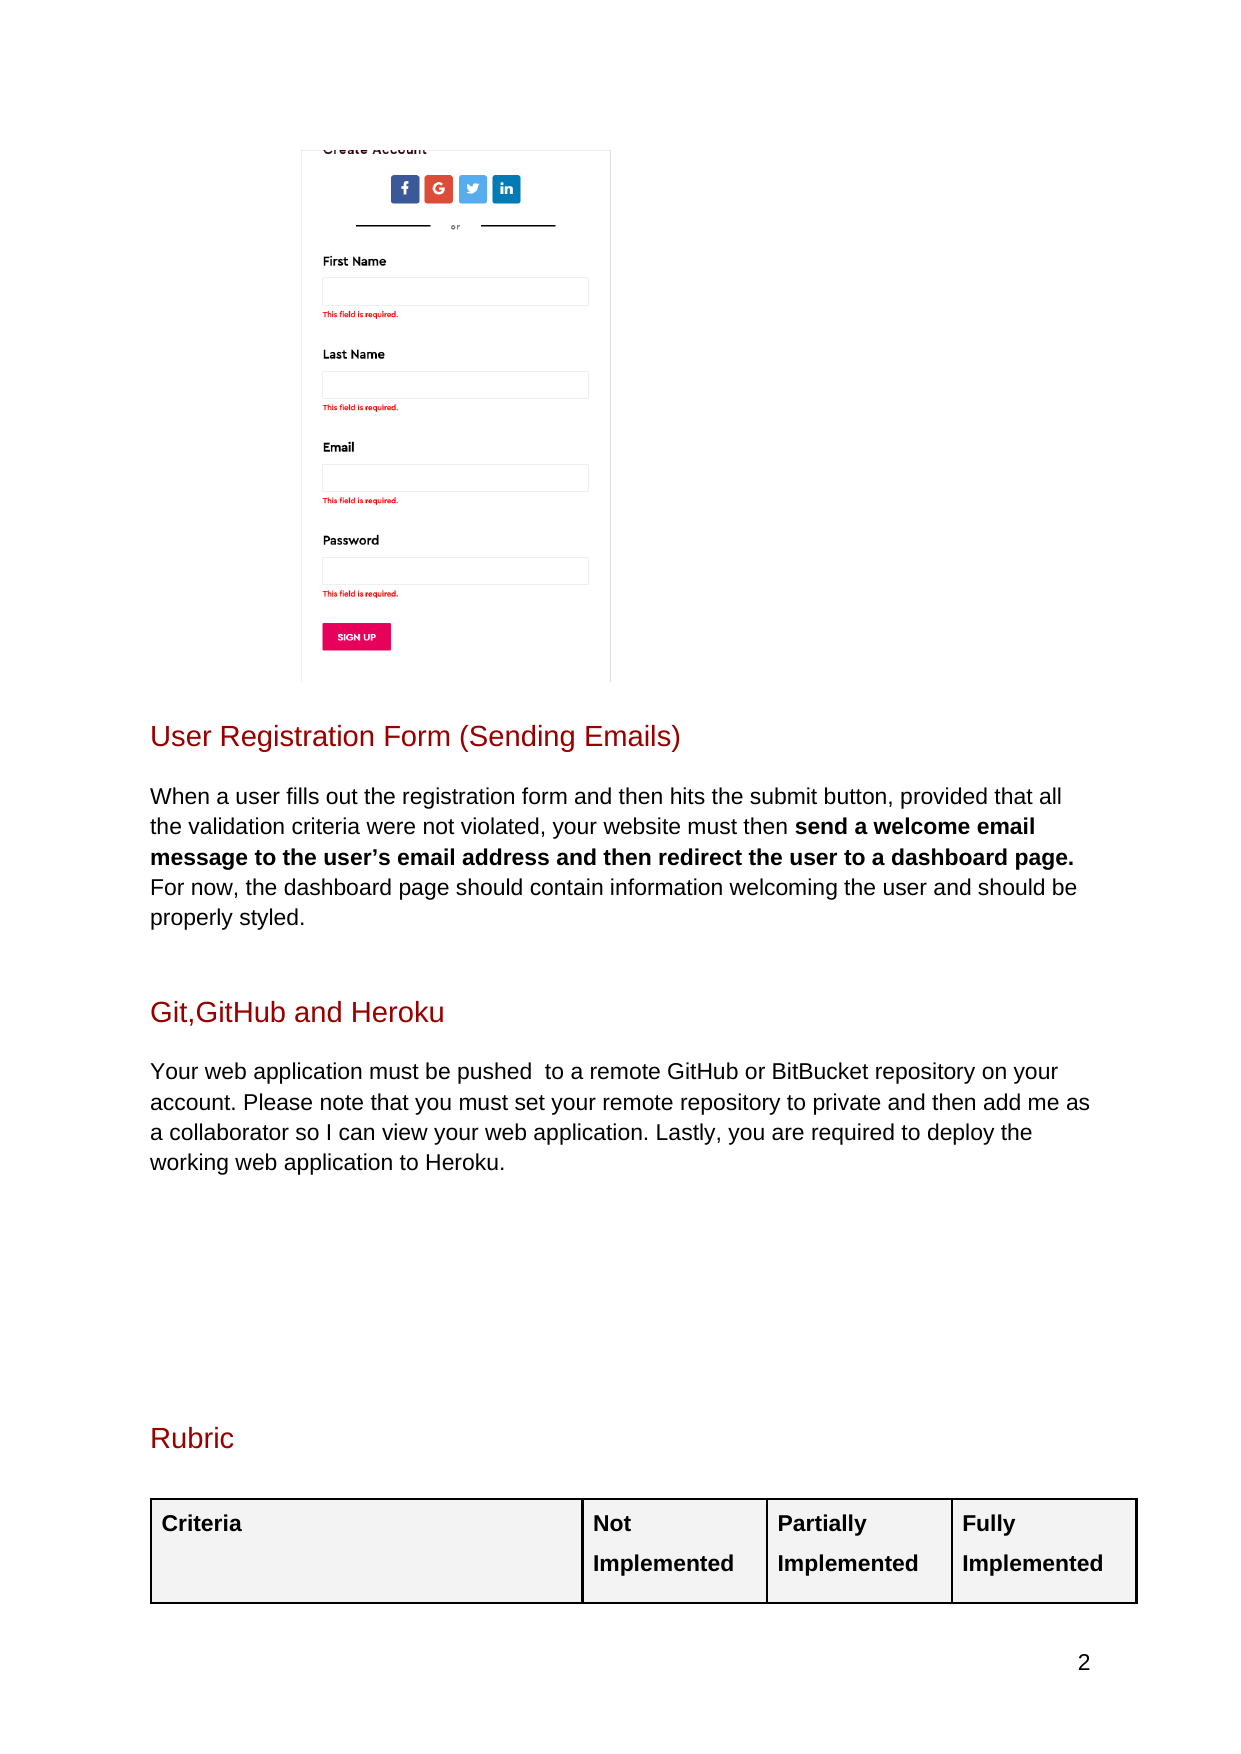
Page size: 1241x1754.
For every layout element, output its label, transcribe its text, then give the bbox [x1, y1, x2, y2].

picture [300, 150, 614, 682]
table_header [768, 1500, 951, 1602]
subtitle User Registration Form (Sending Emails) [150, 719, 1090, 753]
text When a user fills out the registration form and then hits the submit button, provided that all the validation criteria were not violated, your website must then send a welcome email message to the user’s email address and then redirect the user to a dashboard page. For now, the dashboard page should contain information welcoming the user and should be properly styled. [150, 783, 1090, 930]
text Your web application must be pushed to a remote GitHub or BitBucket repository on your account. Please note that you must set your remote repository to private and then add me as a collaborator so I can view your web application. Lastly, you are required to deploy the working web application to Heroku. [150, 1058, 1090, 1175]
table_header Criteria [152, 1500, 581, 1602]
subtitle Git,GitHub and Heroku [150, 994, 1090, 1028]
subtitle Rubric [150, 1421, 1090, 1454]
table_header Fully Implemented 2 [953, 1500, 1135, 1602]
table_header Not Implemented 0 [584, 1500, 766, 1602]
